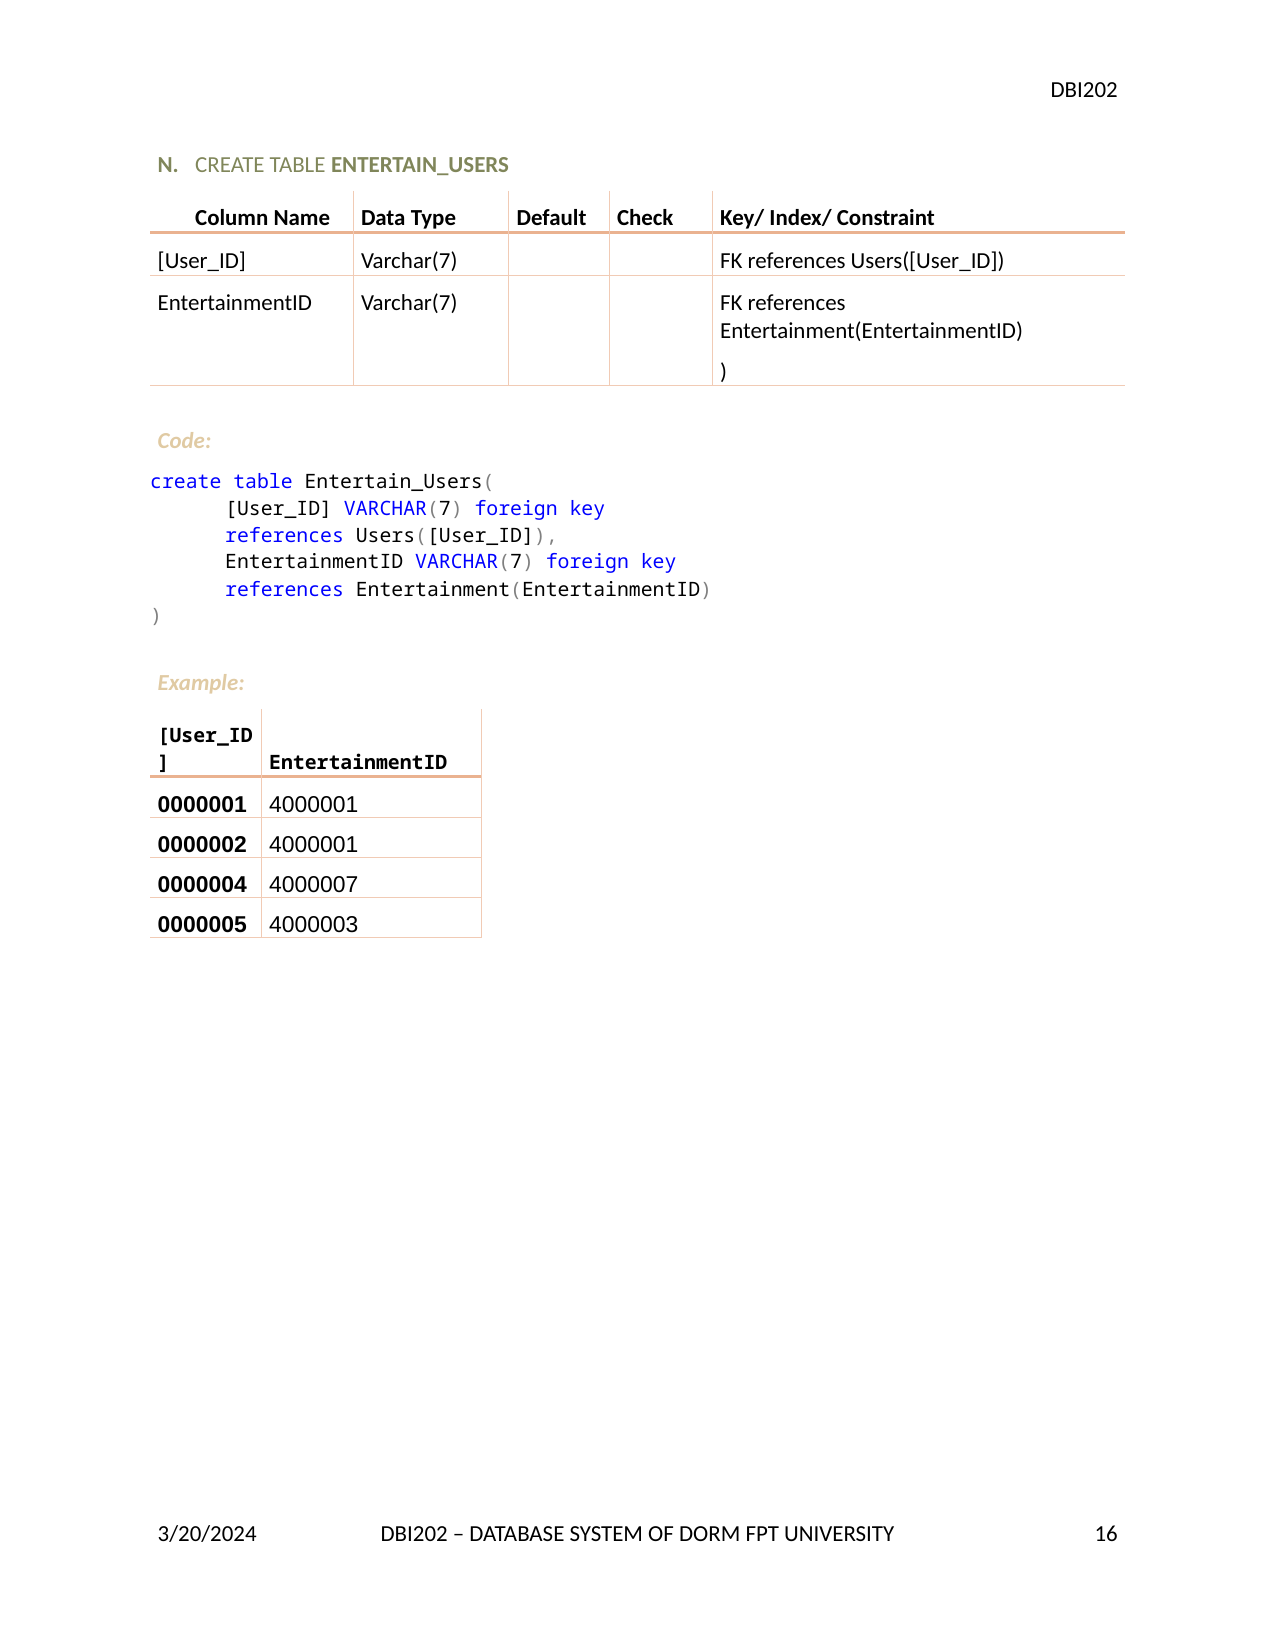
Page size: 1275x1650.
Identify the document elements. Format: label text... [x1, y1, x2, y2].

table_cell 0000002 [150, 818, 261, 857]
table_cell FK references Users([User_ID]) [713, 234, 1125, 275]
table_cell 4000007 [262, 858, 481, 897]
table_cell 4000001 [262, 778, 481, 817]
table_cell 4000003 [262, 898, 481, 937]
text references Entertainment(EntertainmentID) [150, 575, 1125, 602]
text create table Entertain_Users( [150, 467, 1125, 494]
table_cell Varchar(7) [354, 276, 508, 385]
table_cell [610, 234, 712, 275]
table_header Check [610, 191, 712, 231]
text [User_ID] VARCHAR(7) foreign key [150, 494, 1125, 521]
table_cell 0000001 [150, 778, 261, 817]
table_cell EntertainmentID [150, 276, 353, 385]
text Example: [157, 668, 1117, 696]
table_cell Varchar(7) [354, 234, 508, 275]
text Code: [157, 426, 1117, 454]
table_cell [610, 276, 712, 385]
table_header Key/ Index/ Constraint [713, 191, 1125, 231]
table_cell FK references Entertainment(EntertainmentID) ) [713, 276, 1125, 385]
table_header Default [509, 191, 609, 231]
table_cell 0000004 [150, 858, 261, 897]
table_cell 0000005 [150, 898, 261, 937]
text references Users([User_ID]), [150, 521, 1125, 548]
subtitle create table Entertain_Users [157, 150, 1117, 178]
table_header Data Type [354, 191, 508, 231]
text EntertainmentID VARCHAR(7) foreign key [150, 548, 1125, 575]
table_cell 4000001 [262, 818, 481, 857]
table_cell [509, 276, 609, 385]
table_header [User_ID] [150, 709, 261, 775]
table_cell [509, 234, 609, 275]
table_header EntertainmentID [262, 709, 481, 775]
table_cell [User_ID] [150, 234, 353, 275]
text ) [150, 602, 1125, 629]
table_header Column Name [150, 191, 353, 231]
